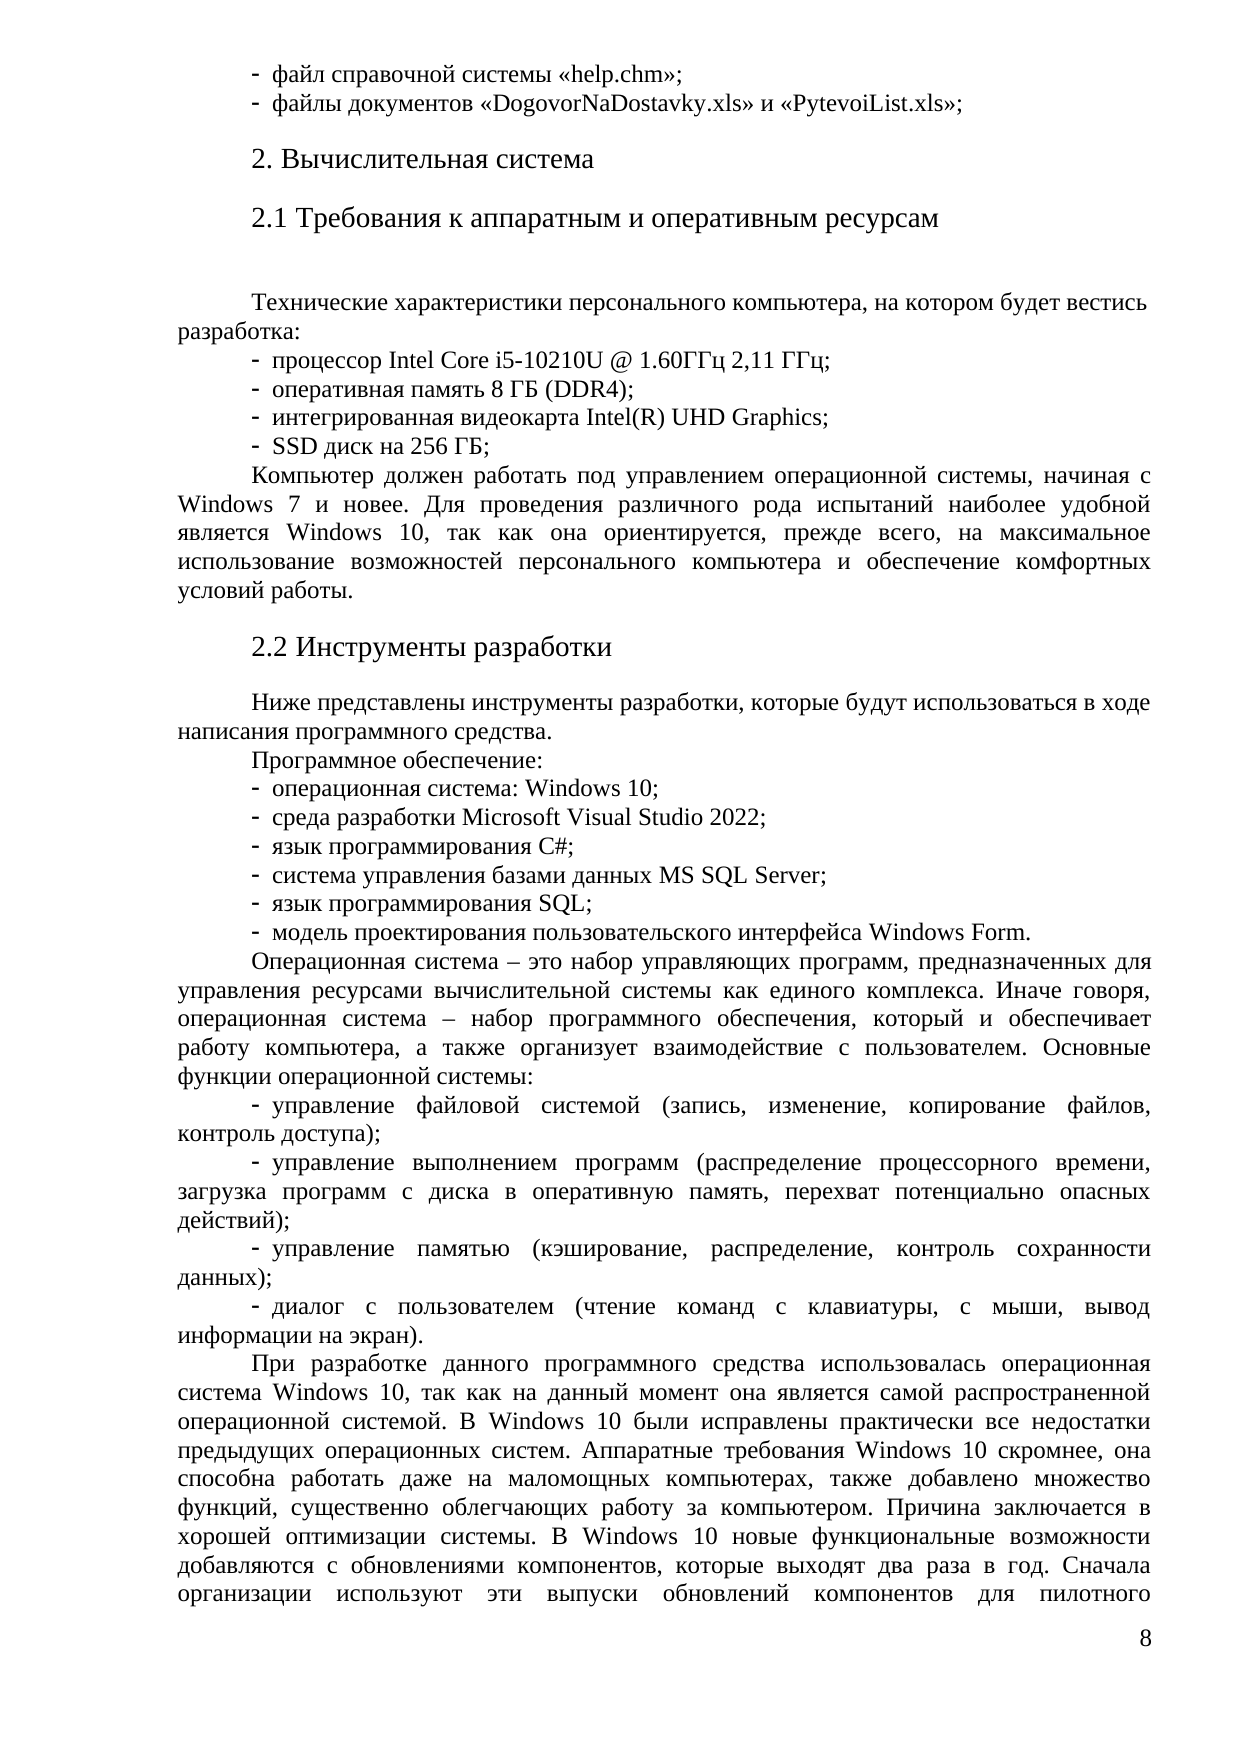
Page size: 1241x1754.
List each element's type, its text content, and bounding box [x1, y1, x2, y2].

list файл справочной системы «help.chm»; [177, 59, 1152, 88]
list система управления базами данных MS SQL Server; [177, 860, 1152, 888]
list управление выполнением программ (распределение процессорного времени, загрузка программ с диска в оперативную память, перехват потенциально опасных действий); [177, 1147, 1152, 1233]
list управление памятью (кэширование, распределение, контроль сохранности данных); [177, 1233, 1152, 1291]
text Ниже представлены инструменты разработки, которые будут использоваться в ходе написания программного средства. [177, 687, 1152, 745]
list язык программирования C#; [177, 831, 1152, 860]
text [177, 1348, 1152, 1607]
text Программное обеспечение: [251, 745, 1152, 773]
text Компьютер должен работать под управлением операционной системы, начиная с Windows 7 и новее. Для проведения различного рода испытаний наиболее удобной является Windows 10, так как она ориентируется, прежде всего, на максимальное использование возможностей персонального компьютера и обеспечение комфортных условий работы. [177, 460, 1152, 604]
list среда разработки Microsoft Visual Studio 2022; [177, 802, 1152, 831]
list операционная система: Windows 10; [251, 773, 1152, 802]
list процессор Intel Core i5-10210U @ 1.60ГГц 2,11 ГГц; [251, 345, 1152, 374]
list интегрированная видеокарта Intel(R) UHD Graphics; [251, 402, 1152, 431]
list управление файловой системой (запись, изменение, копирование файлов, контроль доступа); [177, 1090, 1152, 1147]
list язык программирования SQL; [251, 888, 1152, 917]
list модель проектирования пользовательского интерфейса Windows Form. [251, 917, 1152, 946]
subtitle Вычислительная система [251, 142, 1152, 175]
subtitle Требования к аппаратным и оперативным ресурсам [251, 200, 1152, 234]
text Технические характеристики персонального компьютера, на котором будет вестись разработка: [177, 287, 1152, 345]
list оперативная память 8 ГБ (DDR4); [251, 374, 1152, 402]
list файлы документов «DogovorNaDostavky.xls» и «PytevoiList.xls»; [177, 88, 1152, 117]
subtitle Инструменты разработки [251, 629, 1152, 662]
text Операционная система – это набор управляющих программ, предназначенных для управления ресурсами вычислительной системы как единого комплекса. Иначе говоря, операционная система – набор программного обеспечения, который и обеспечивает работу компьютера, а также организует взаимодействие с пользователем. Основные функции операционной системы: [177, 946, 1152, 1090]
list диалог с пользователем (чтение команд с клавиатуры, с мыши, вывод информации на экран). [177, 1291, 1152, 1348]
list SSD диск на 256 ГБ; [251, 431, 1152, 460]
